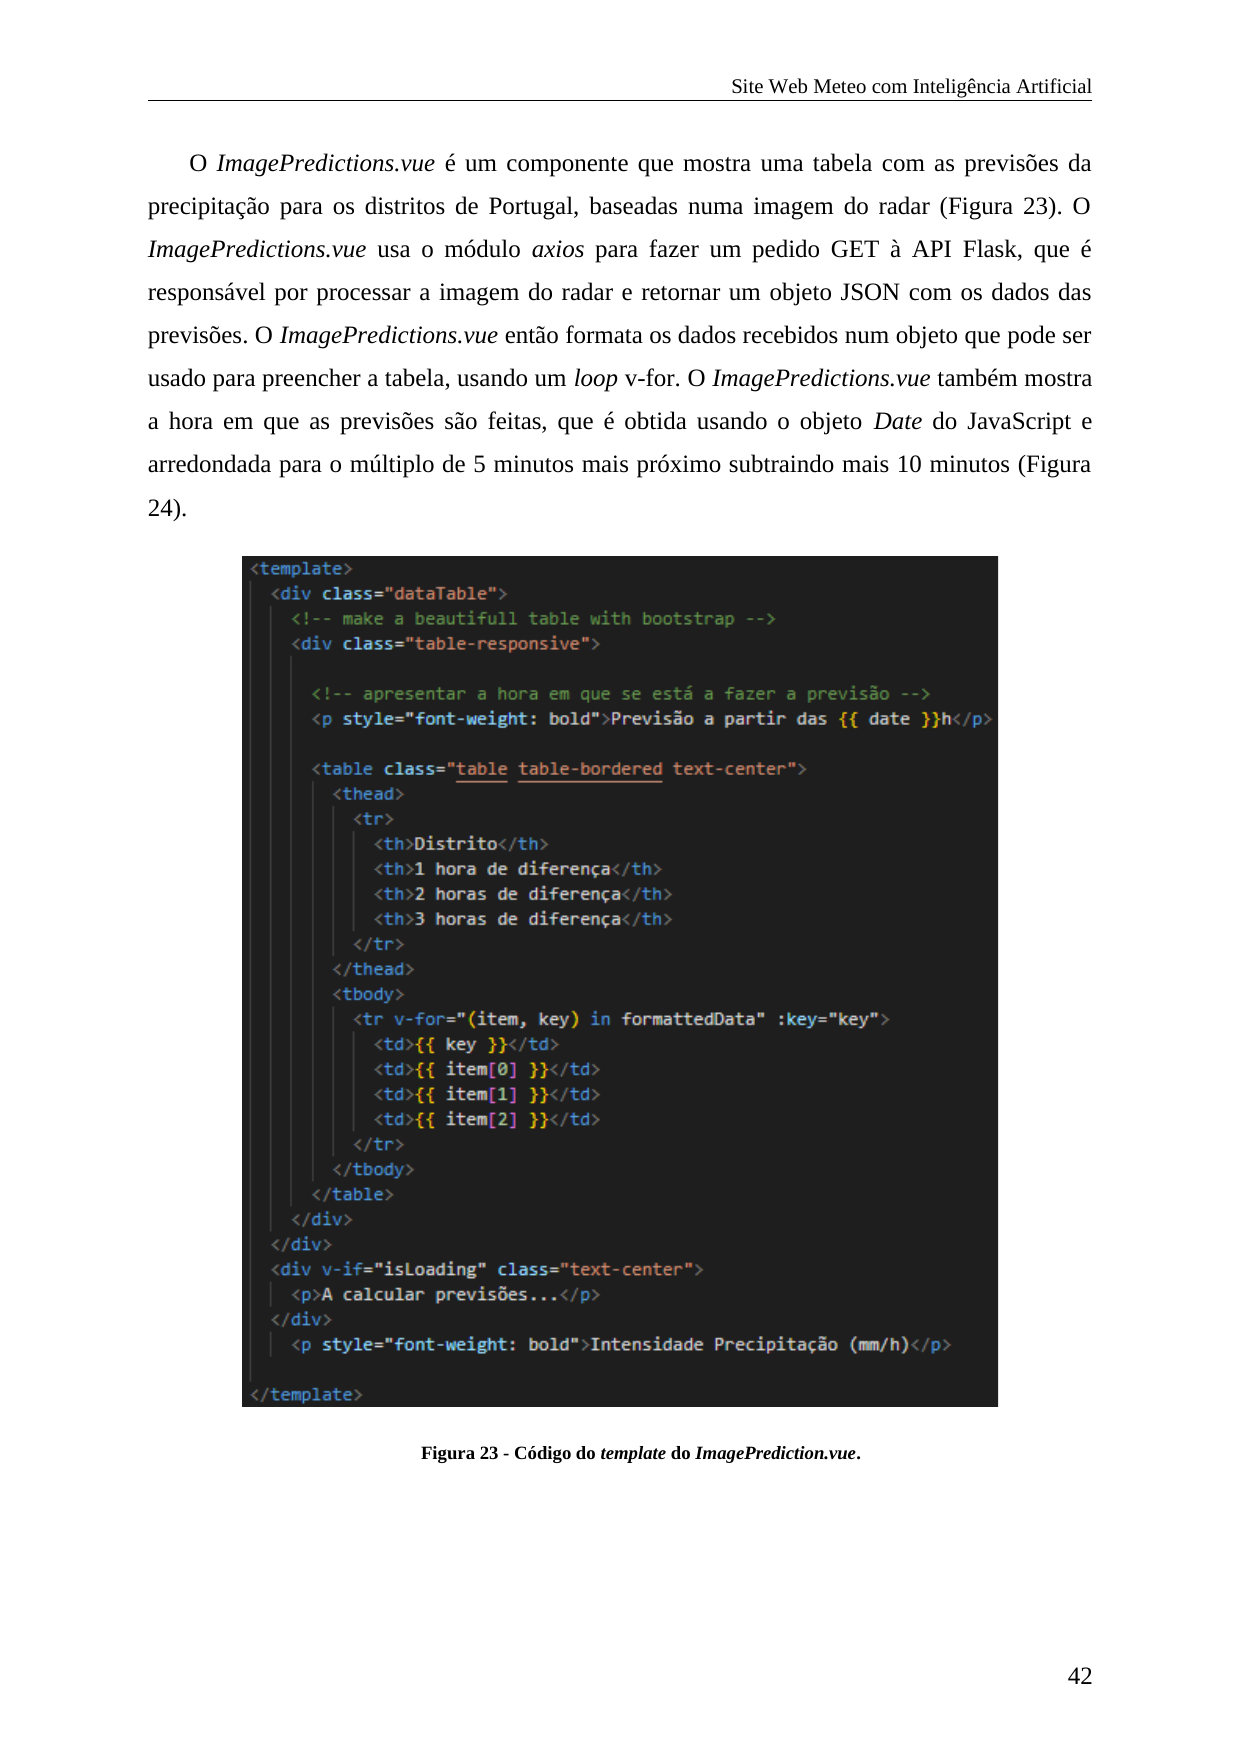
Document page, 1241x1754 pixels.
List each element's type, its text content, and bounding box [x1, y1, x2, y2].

text O ImagePredictions.vue é um componente que mostra uma tabela com as previsões da precipitação para os distritos de Portugal, baseadas numa imagem do radar (Figura 23). O ImagePredictions.vue usa o módulo axios para fazer um pedido GET à API Flask, que é responsável por processar a imagem do radar e retornar um objeto JSON com os dados das previsões. O ImagePredictions.vue então formata os dados recebidos num objeto que pode ser usado para preencher a tabela, usando um loop v-for. O ImagePredictions.vue também mostra a hora em que as previsões são feitas, que é obtida usando o objeto Date do JavaScript e arredondada para o múltiplo de 5 minutos mais próximo subtraindo mais 10 minutos (Figura 24). [148, 148, 1092, 521]
picture [242, 556, 999, 1407]
